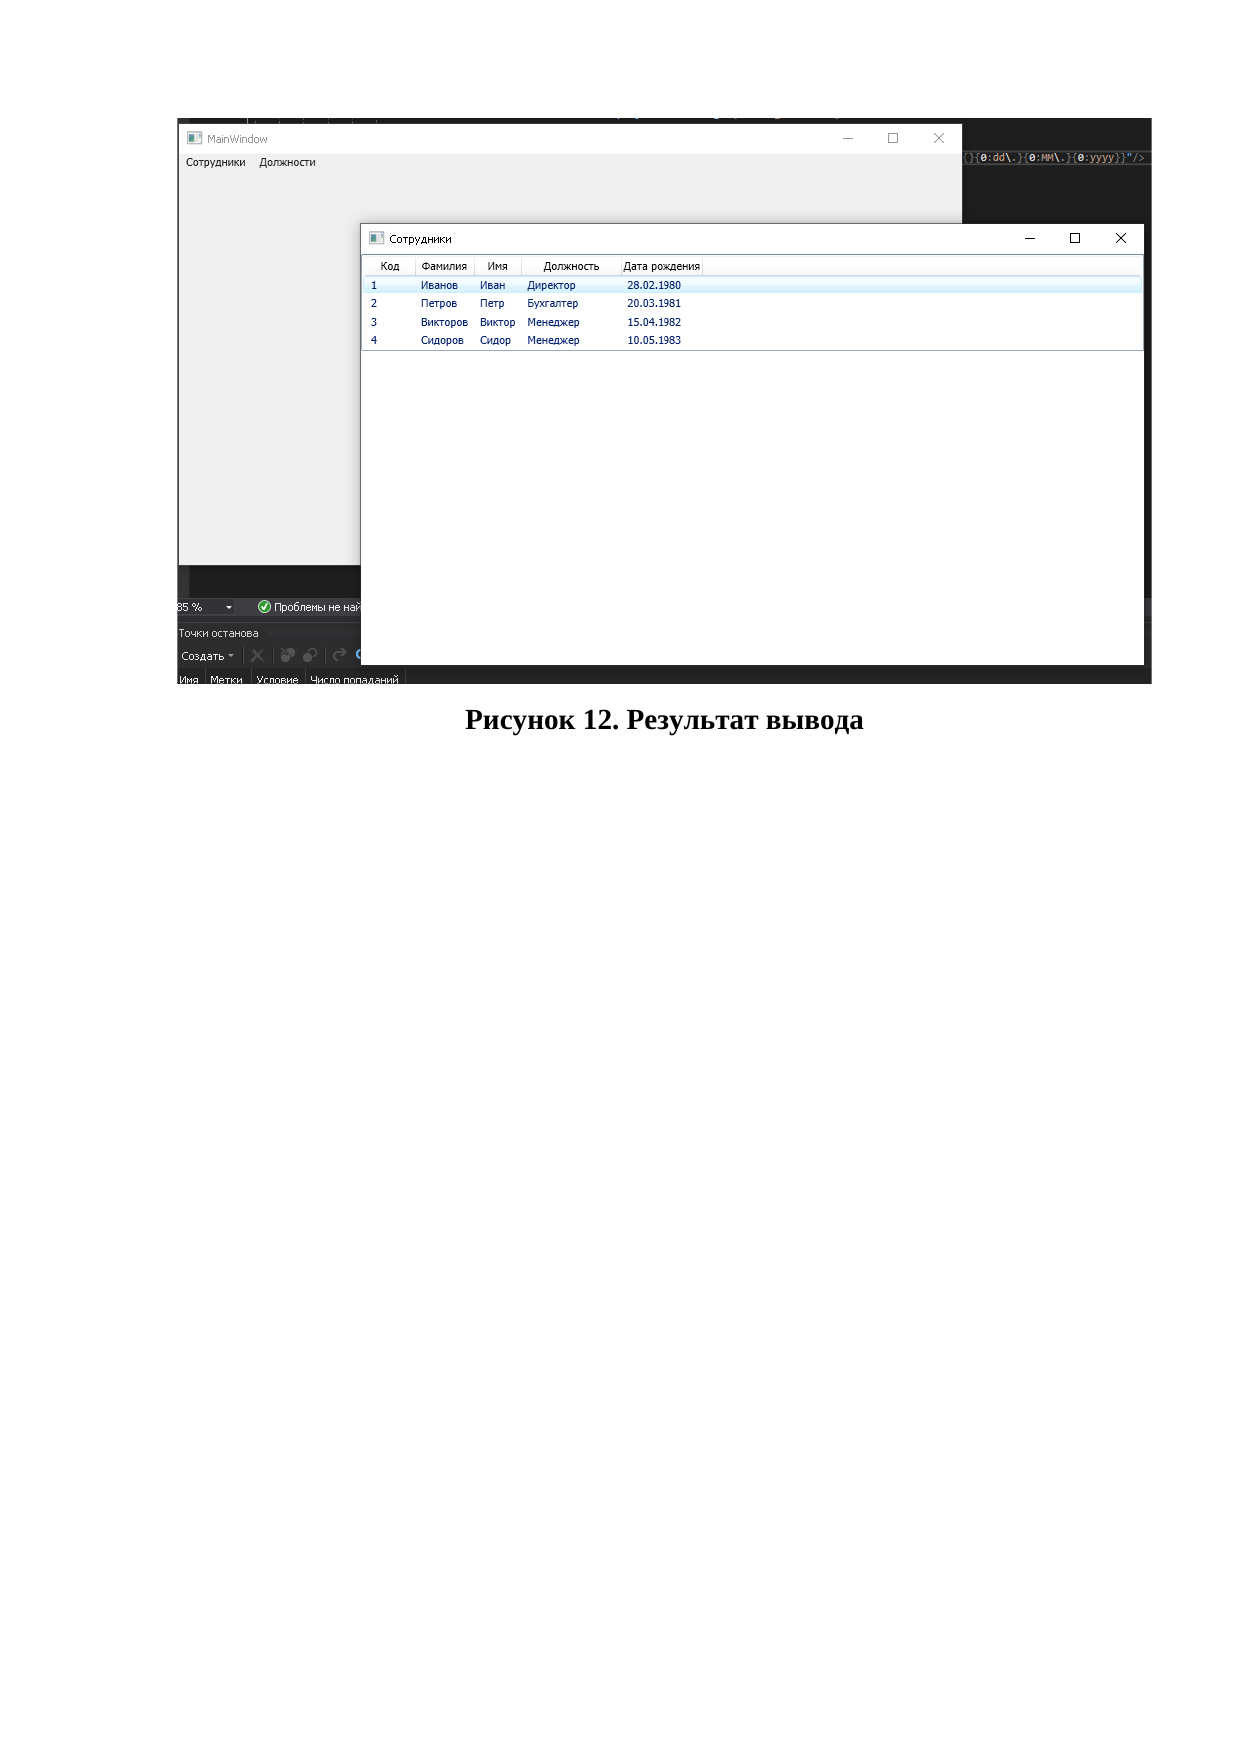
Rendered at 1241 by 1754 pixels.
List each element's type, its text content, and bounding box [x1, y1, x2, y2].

text Рисунок 12. Результат вывода [177, 702, 1152, 736]
picture [177, 118, 1152, 684]
